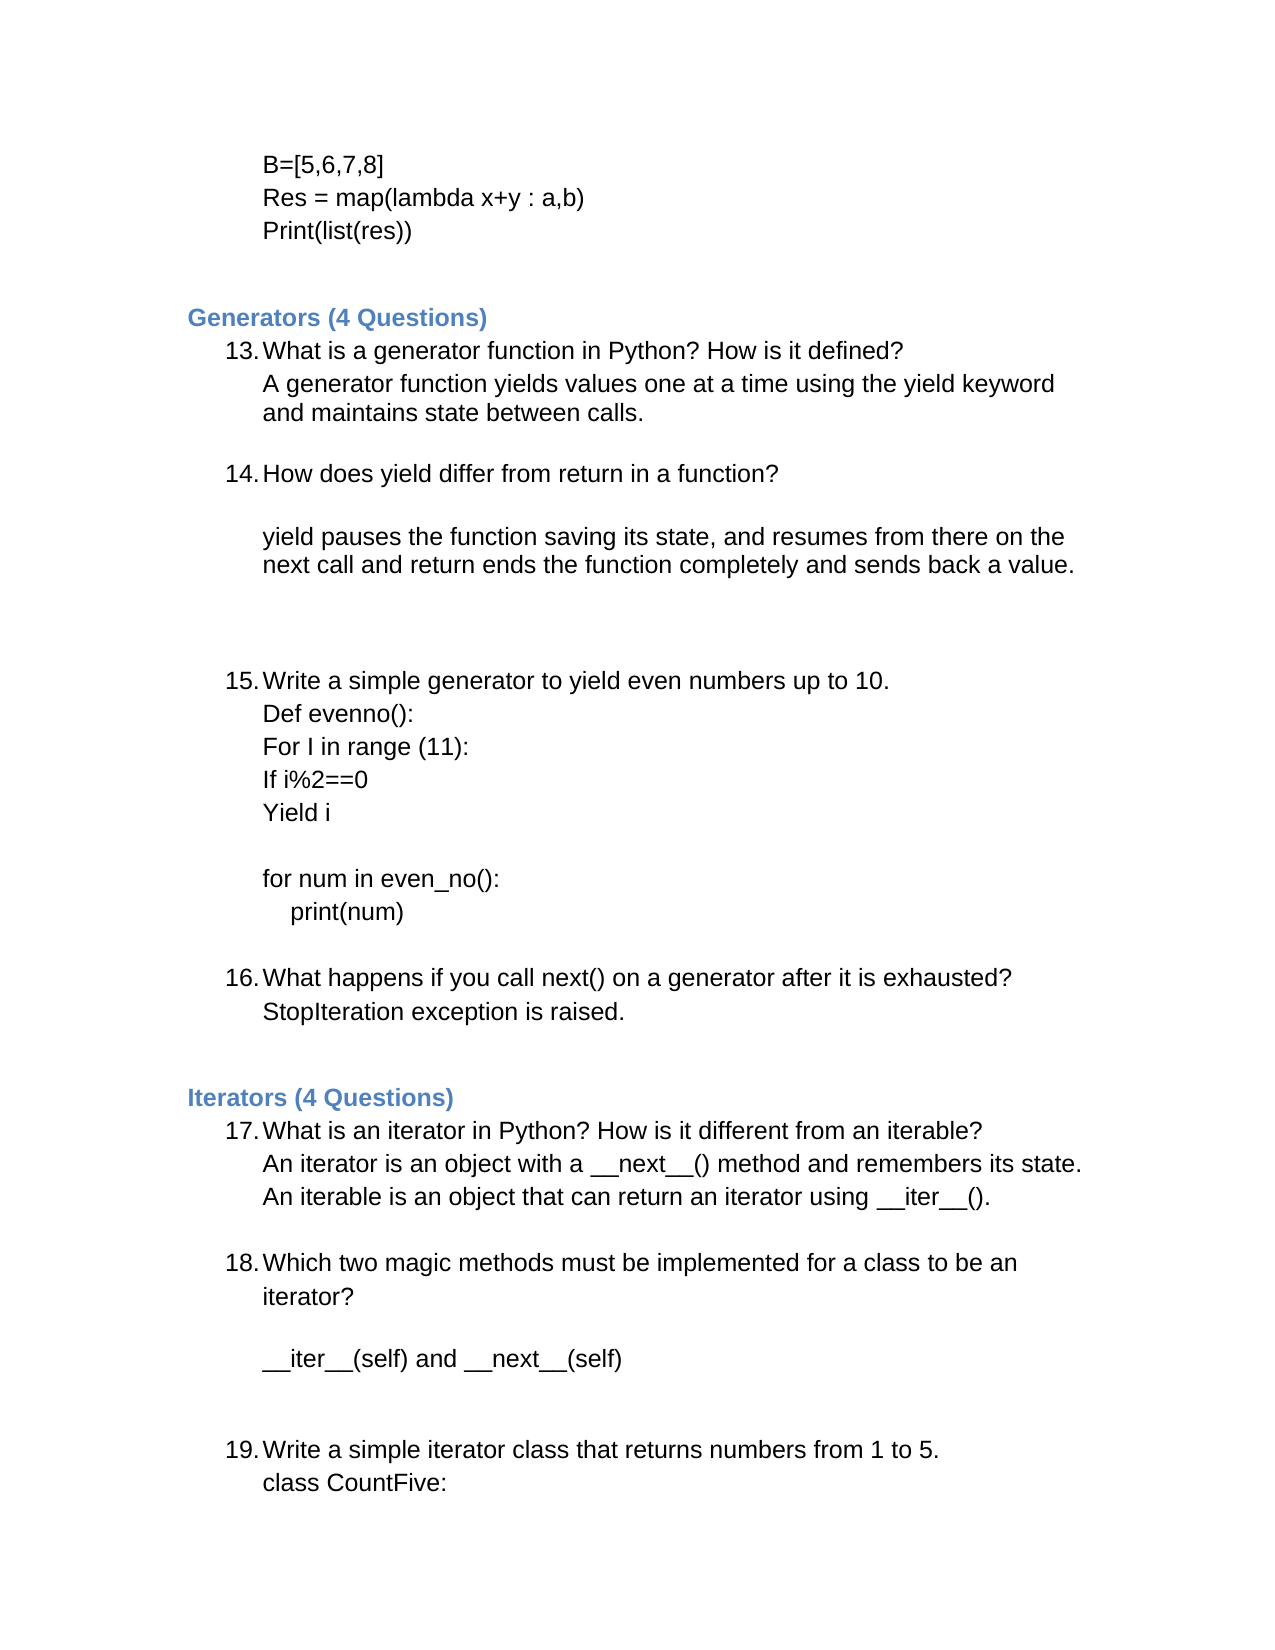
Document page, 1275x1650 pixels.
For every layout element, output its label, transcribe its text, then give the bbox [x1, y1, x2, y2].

list What is an iterator in Python? How is it different from an iterable? [225, 1116, 1087, 1145]
list Yield i [262, 798, 1087, 827]
list Def evenno(): [262, 699, 1087, 728]
list What happens if you call next() on a generator after it is exhausted? [225, 963, 1087, 992]
list What is a generator function in Python? How is it defined? [225, 336, 1087, 365]
list How does yield differ from return in a function? [225, 459, 1087, 488]
list class CountFive: [262, 1468, 1087, 1496]
text __iter__(self) and __next__(self) [262, 1344, 1087, 1372]
subtitle Generators (4 Questions) [187, 303, 1087, 332]
list Write a simple iterator class that returns numbers from 1 to 5. [225, 1434, 1087, 1463]
list Write a simple generator to yield even numbers up to 10. [225, 666, 1087, 695]
subtitle Iterators (4 Questions) [187, 1083, 1087, 1112]
list For I in range (11): [262, 732, 1087, 761]
list A generator function yields values one at a time using the yield keyword and maintains state between calls. [262, 369, 1087, 426]
list An iterator is an object with a __next__() method and remembers its state. An iterable is an object that can return an iterator using __iter__(). [262, 1149, 1087, 1211]
list B=[5,6,7,8] [262, 150, 1087, 179]
text yield pauses the function saving its state, and resumes from there on the next call and return ends the function completely and sends back a value. [262, 522, 1087, 579]
list Res = map(lambda x+y : a,b) [262, 183, 1087, 212]
list print(num) [262, 897, 1087, 926]
list If i%2==0 [262, 765, 1087, 794]
list Which two magic methods must be implemented for a class to be an iterator? [225, 1248, 1087, 1310]
list Print(list(res)) [262, 216, 1087, 245]
list for num in even_no(): [262, 864, 1087, 893]
list StopIteration exception is raised. [262, 996, 1087, 1025]
